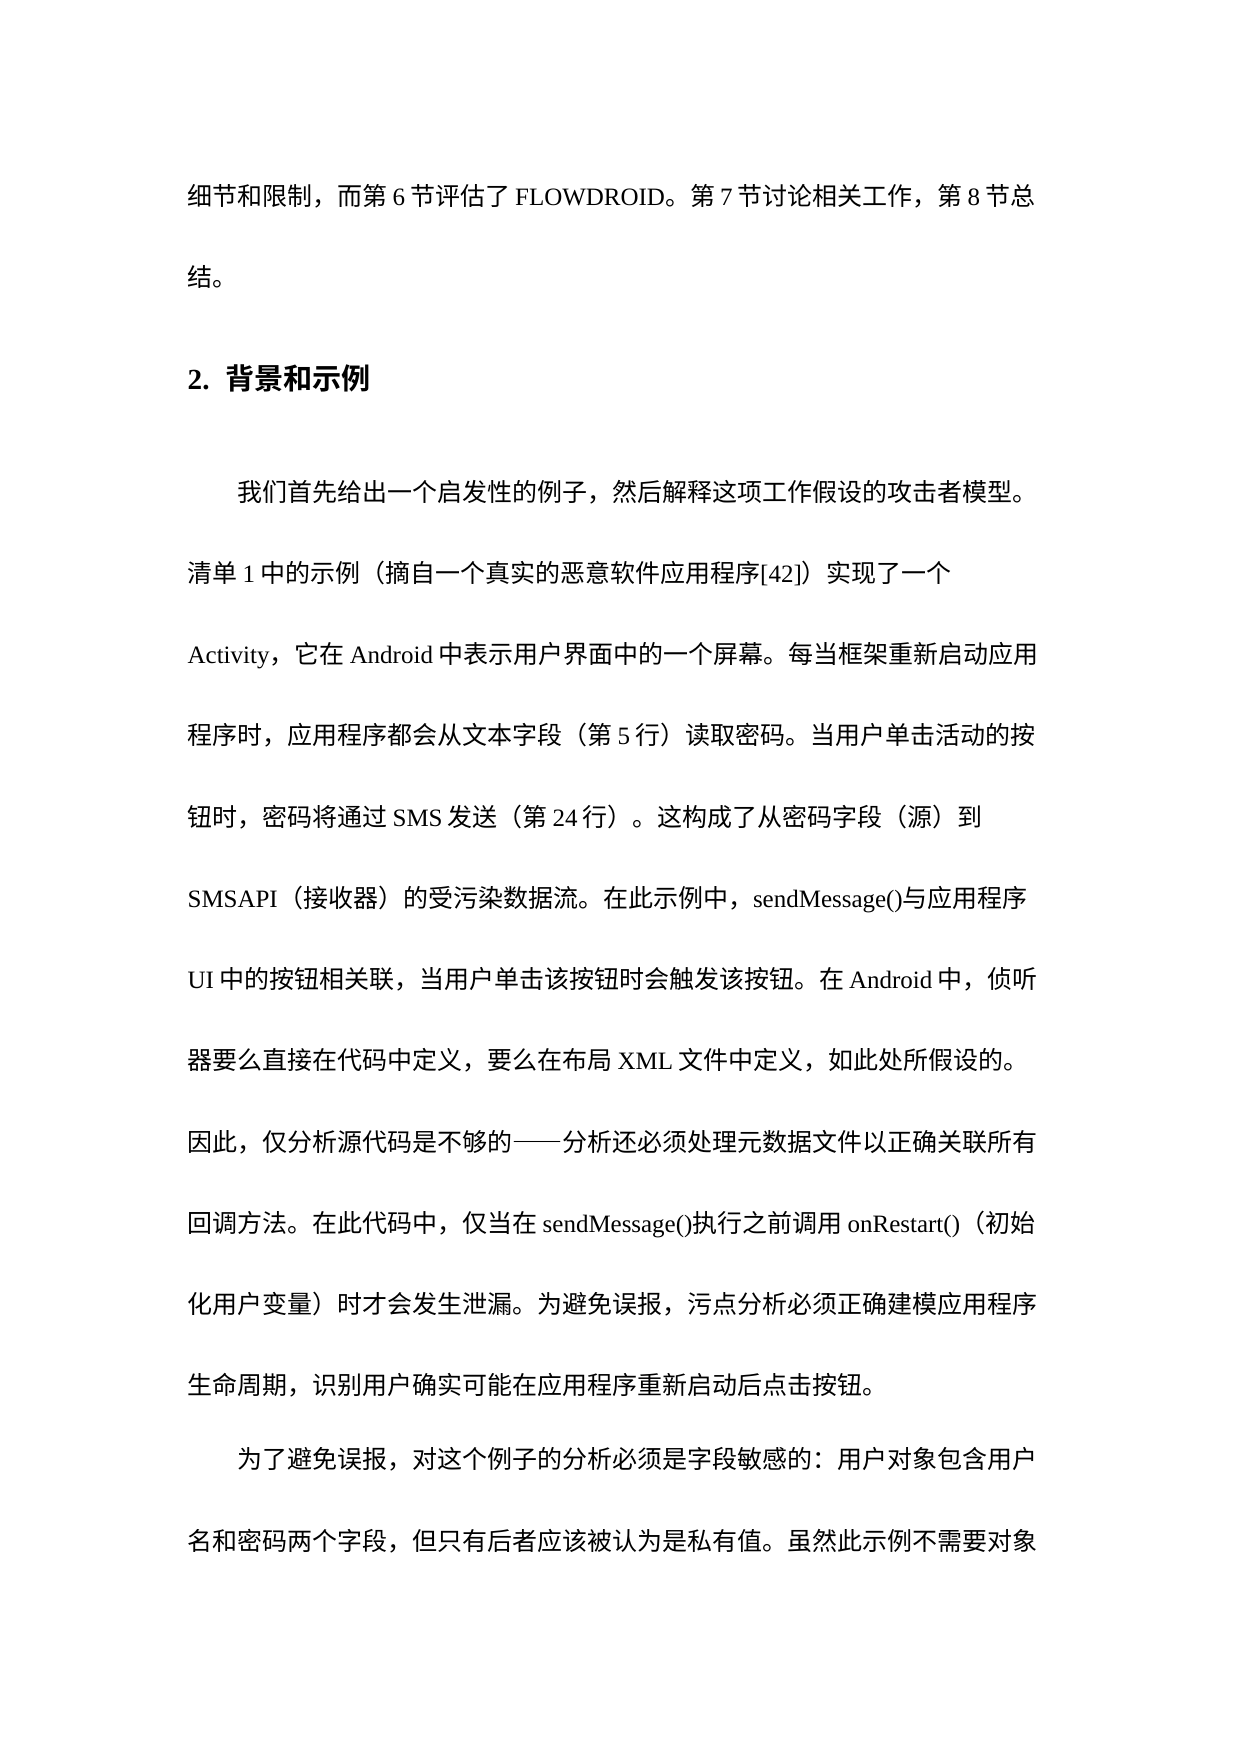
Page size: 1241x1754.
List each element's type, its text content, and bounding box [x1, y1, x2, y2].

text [187, 1425, 1053, 1572]
text 我们首先给出一个启发性的例子，然后解释这项工作假设的攻击者模型。清单1中的示例（摘自一个真实的恶意软件应用程序[42]）实现了一个Activity，它在Android中表示用户界面中的一个屏幕。每当框架重新启动应用程序时，应用程序都会从文本字段（第5行）读取密码。当用户单击活动的按钮时，密码将通过SMS发送（第24行）。这构成了从密码字段（源）到SMSAPI（接收器）的受污染数据流。在此示例中，sendMessage()与应用程序UI中的按钮相关联，当用户单击该按钮时会触发该按钮。在Android中，侦听器要么直接在代码中定义，要么在布局XML文件中定义，如此处所假设的。因此，仅分析源代码是不够的——分析还必须处理元数据文件以正确关联所有回调方法。在此代码中，仅当在sendMessage()执行之前调用onRestart()（初始化用户变量）时才会发生泄漏。为避免误报，污点分析必须正确建模应用程序生命周期，识别用户确实可能在应用程序重新启动后点击按钮。 [187, 458, 1053, 1416]
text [187, 162, 1053, 308]
list 背景和示例 [187, 344, 1053, 409]
